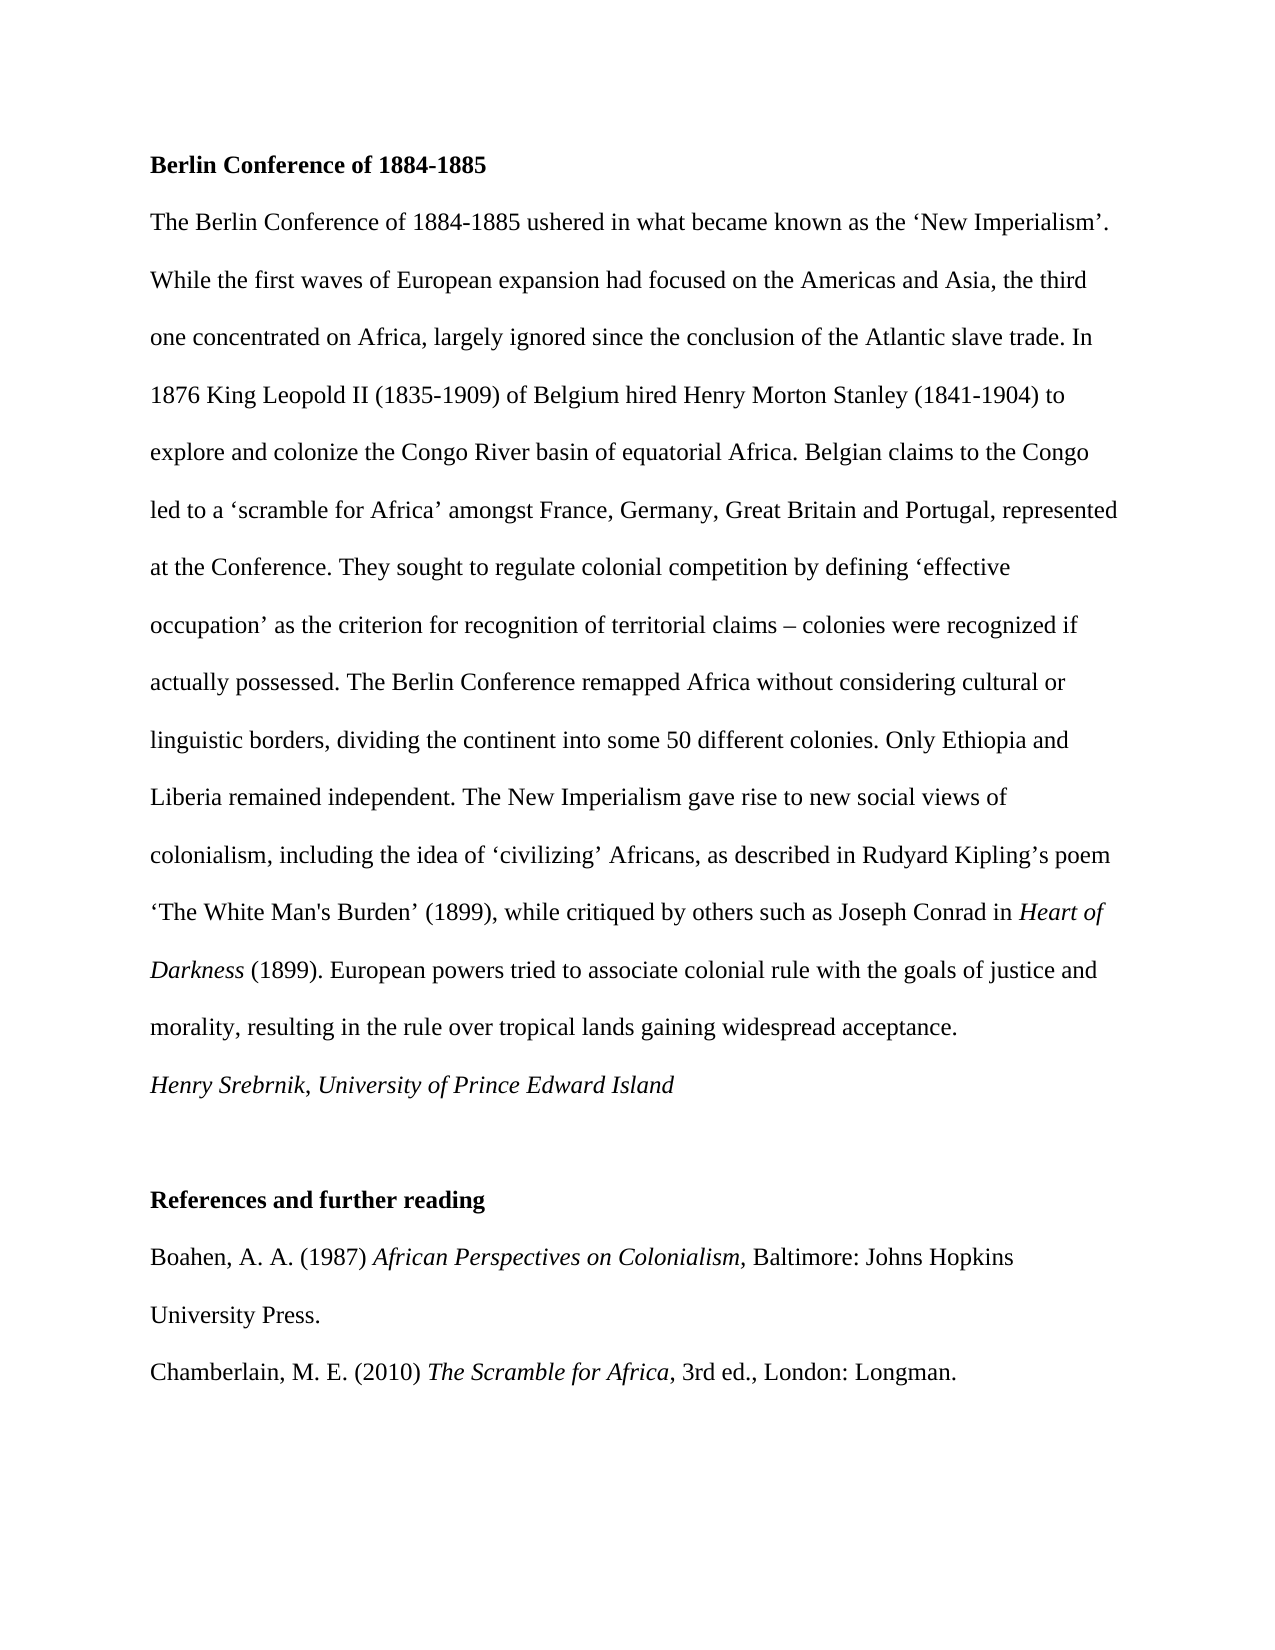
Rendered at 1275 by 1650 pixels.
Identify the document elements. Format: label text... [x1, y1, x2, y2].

text The Berlin Conference of 1884-1885 ushered in what became known as the ‘New Imperialism’. While the first waves of European expansion had focused on the Americas and Asia, the third one concentrated on Africa, largely ignored since the conclusion of the Atlantic slave trade. In 1876 King Leopold II (1835-1909) of Belgium hired Henry Morton Stanley (1841-1904) to explore and colonize the Congo River basin of equatorial Africa. Belgian claims to the Congo led to a ‘scramble for Africa’ amongst France, Germany, Great Britain and Portugal, represented at the Conference. They sought to regulate colonial competition by defining ‘effective occupation’ as the criterion for recognition of territorial claims – colonies were recognized if actually possessed. The Berlin Conference remapped Africa without considering cultural or linguistic borders, dividing the continent into some 50 different colonies. Only Ethiopia and Liberia remained independent. The New Imperialism gave rise to new social views of colonialism, including the idea of ‘civilizing’ Africans, as described in Rudyard Kipling’s poem ‘The White Man's Burden’ (1899), while critiqued by others such as Joseph Conrad in Heart of Darkness (1899). European powers tried to associate colonial rule with the goals of justice and morality, resulting in the rule over tropical lands gaining widespread acceptance. [150, 207, 1125, 1041]
text Boahen, A. A. (1987) African Perspectives on Colonialism, Baltimore: Johns Hopkins University Press. [150, 1242, 1125, 1329]
text References and further reading [150, 1185, 1125, 1214]
text Chamberlain, M. E. (2010) The Scramble for Africa, 3rd ed., London: Longman. [150, 1357, 1125, 1386]
text Henry Srebrnik, University of Prince Edward Island [150, 1070, 1125, 1099]
text Berlin Conference of 1884-1885 [150, 150, 1125, 179]
